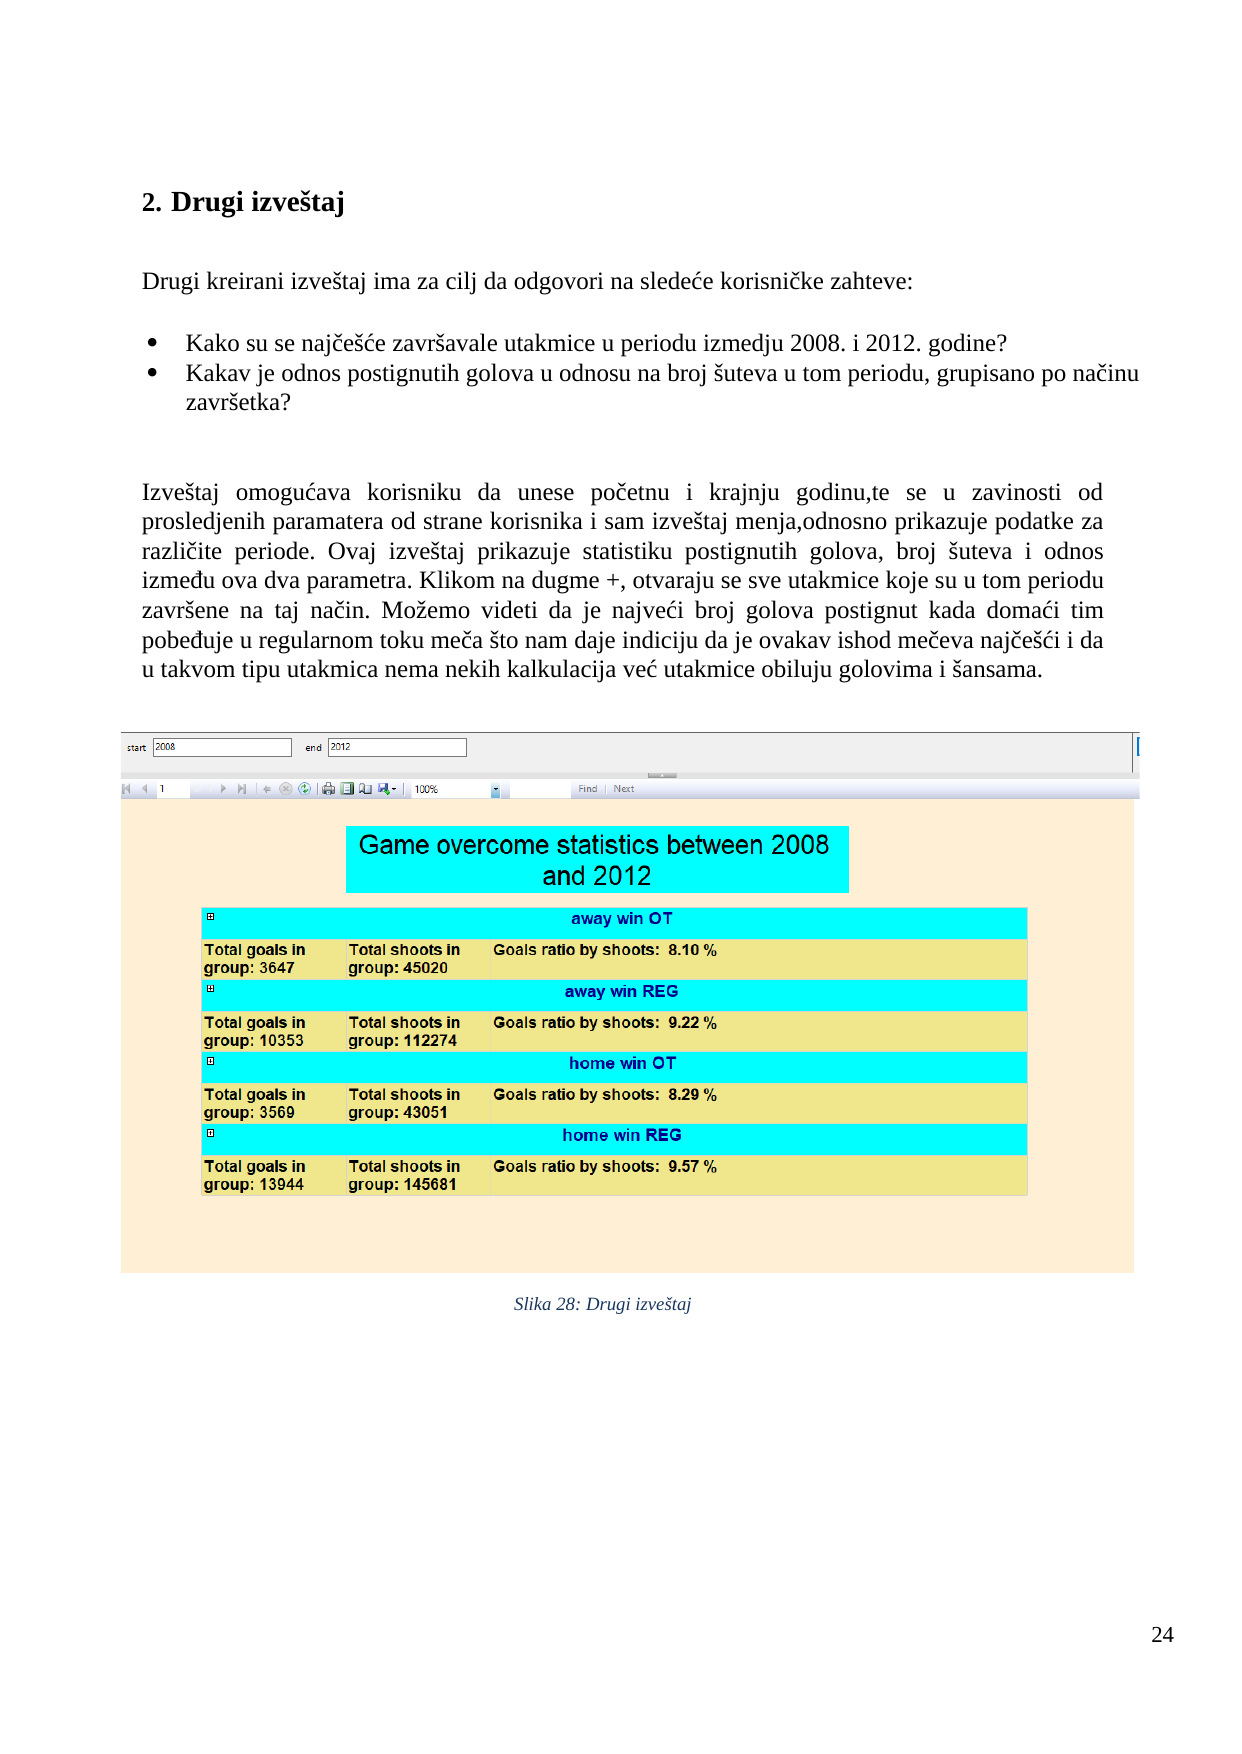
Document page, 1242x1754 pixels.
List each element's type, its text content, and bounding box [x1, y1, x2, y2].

list Kako su se najčešće završavale utakmice u periodu izmedju 2008. i 2012. godine? [148, 328, 1077, 356]
text Izveštaj omogućava korisniku da unese početnu i krajnju godinu,te se u zavinosti od prosledjenih paramatera od strane korisnika i sam izveštaj menja,odnosno prikazuje podatke za različite periode. Ovaj izveštaj prikazuje statistiku postignutih golova, broj šuteva i odnos između ova dva parametra. Klikom na dugme +, otvaraju se sve utakmice koje su u tom periodu završene na taj način. Možemo videti da je najveći broj golova postignut kada domaći tim pobeđuje u regularnom toku meča što nam daje indiciju da je ovakav ishod mečeva najčešći i da u takvom tipu utakmica nema nekih kalkulacija već utakmice obiluju golovima i šansama. [142, 477, 1105, 683]
text Drugi kreirani izveštaj ima za cilj da odgovori na sledeće korisničke zahteve: [142, 266, 1235, 295]
text Slika 28: Drugi izveštaj [164, 1293, 1041, 1314]
picture [120, 732, 1140, 1275]
list Kakav je odnos postignutih golova u odnosu na broj šuteva u tom periodu, grupisano po načinu završetka? [148, 358, 1235, 416]
list Drugi izveštaj [142, 184, 1235, 217]
